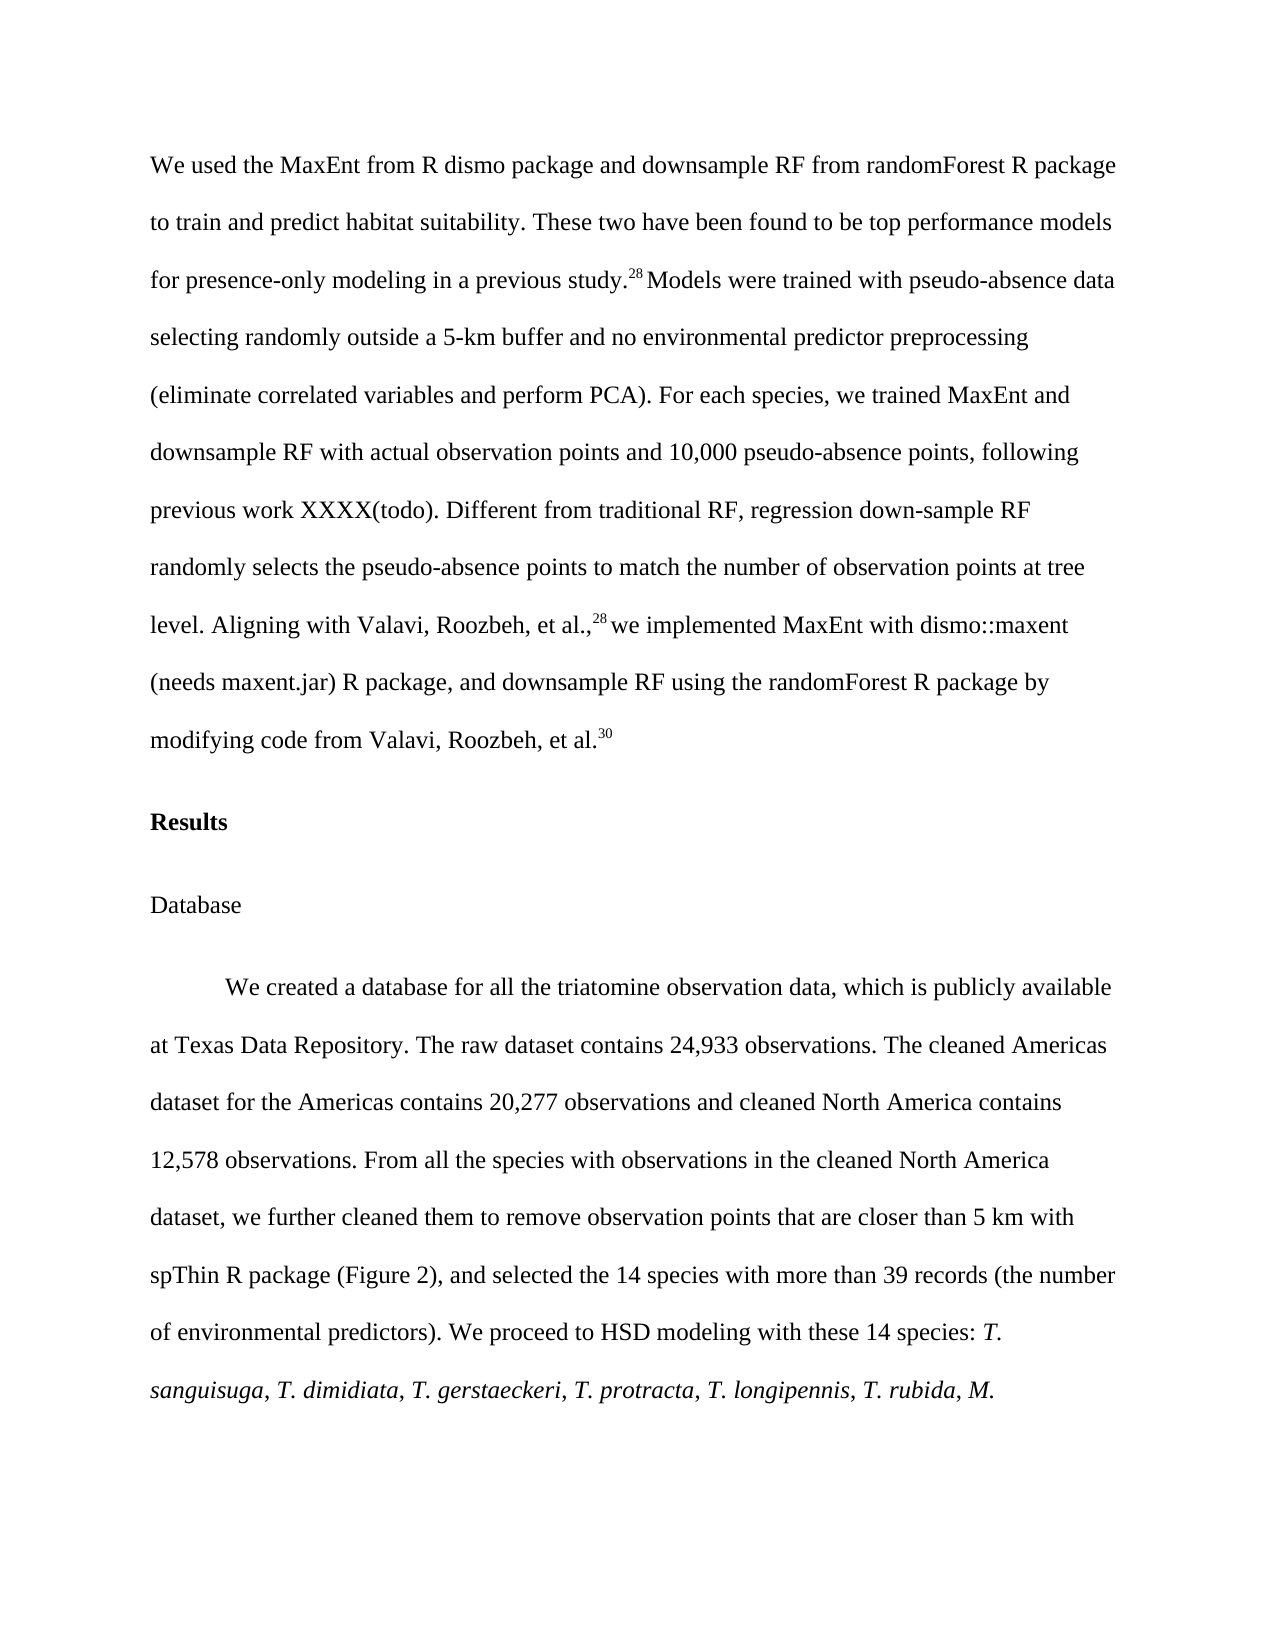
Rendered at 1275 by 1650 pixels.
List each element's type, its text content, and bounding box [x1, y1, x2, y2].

text Database [150, 890, 1125, 919]
text Results [150, 807, 1125, 836]
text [150, 972, 1125, 1404]
text We used the MaxEnt from R dismo package and downsample RF from randomForest R package to train and predict habitat suitability. These two have been found to be top performance models for presence-only modeling in a previous study.28 Models were trained with pseudo-absence data selecting randomly outside a 5-km buffer and no environmental predictor preprocessing (eliminate correlated variables and perform PCA). For each species, we trained MaxEnt and downsample RF with actual observation points and 10,000 pseudo-absence points, following previous work XXXX(todo). Different from traditional RF, regression down-sample RF randomly selects the pseudo-absence points to match the number of observation points at tree level. Aligning with Valavi, Roozbeh, et al.,28 we implemented MaxEnt with dismo::maxent (needs maxent.jar) R package, and downsample RF using the randomForest R package by modifying code from Valavi, Roozbeh, et al.30 [150, 150, 1125, 754]
